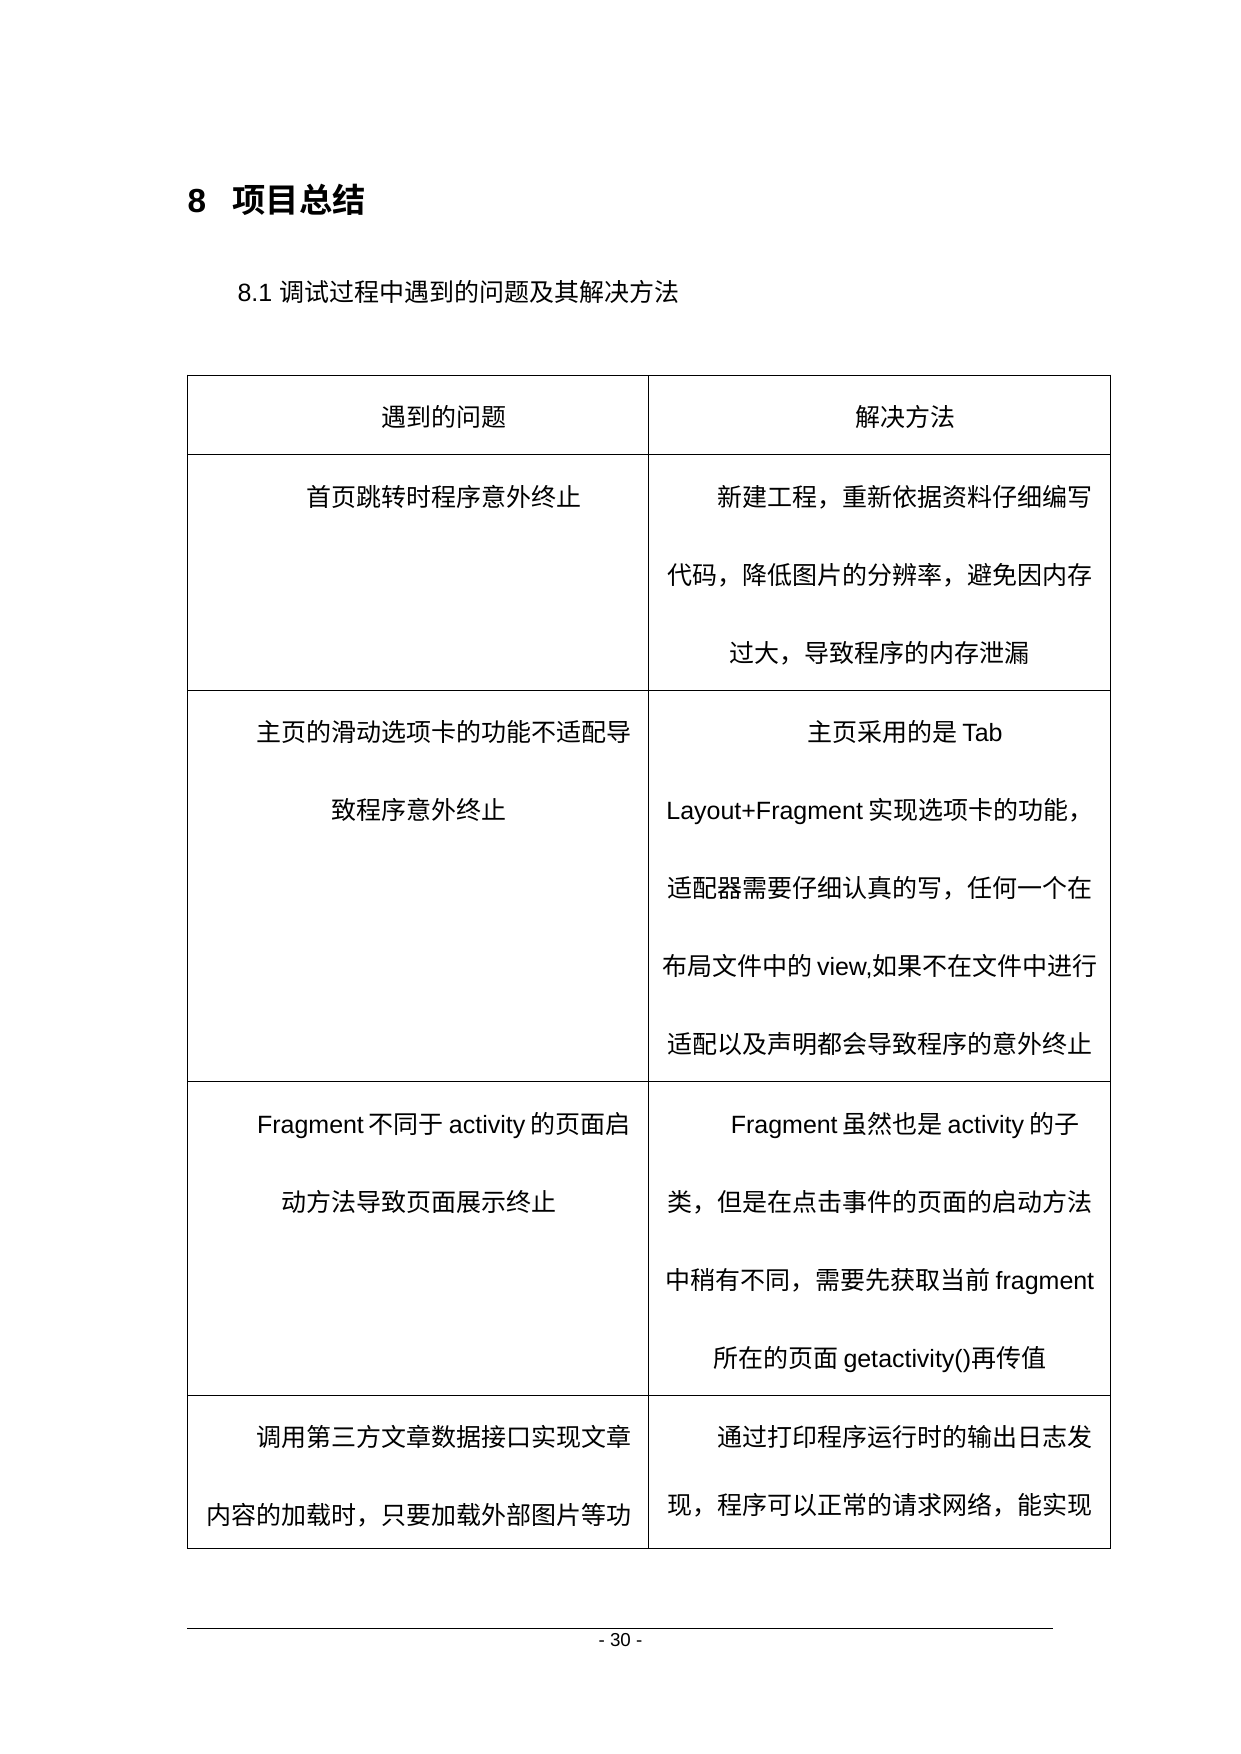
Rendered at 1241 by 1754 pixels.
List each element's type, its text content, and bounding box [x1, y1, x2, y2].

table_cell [188, 1396, 648, 1548]
table_cell 主页的滑动选项卡的功能不适配导致程序意外终止 [188, 691, 648, 1081]
table_cell 首页跳转时程序意外终止 [188, 455, 648, 689]
table_cell 新建工程，重新依据资料仔细编写代码，降低图片的分辨率，避免因内存过大，导致程序的内存泄漏 [649, 455, 1110, 689]
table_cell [649, 1396, 1110, 1548]
table_header 遇到的问题 [188, 376, 648, 454]
subtitle 项目总结 [187, 164, 1053, 232]
table_cell Fragment不同于activity的页面启动方法导致页面展示终止 [188, 1082, 648, 1395]
table_cell Fragment虽然也是activity的子类，但是在点击事件的页面的启动方法中稍有不同，需要先获取当前fragment所在的页面getactivity()再传值 [649, 1082, 1110, 1395]
table_cell 主页采用的是Tab Layout+Fragment实现选项卡的功能，适配器需要仔细认真的写，任何一个在布局文件中的view,如果不在文件中进行适配以及声明都会导致程序的意外终止 [649, 691, 1110, 1081]
table_header 解决方法 [649, 376, 1110, 454]
text 8.1 调试过程中遇到的问题及其解决方法 [187, 257, 1053, 325]
